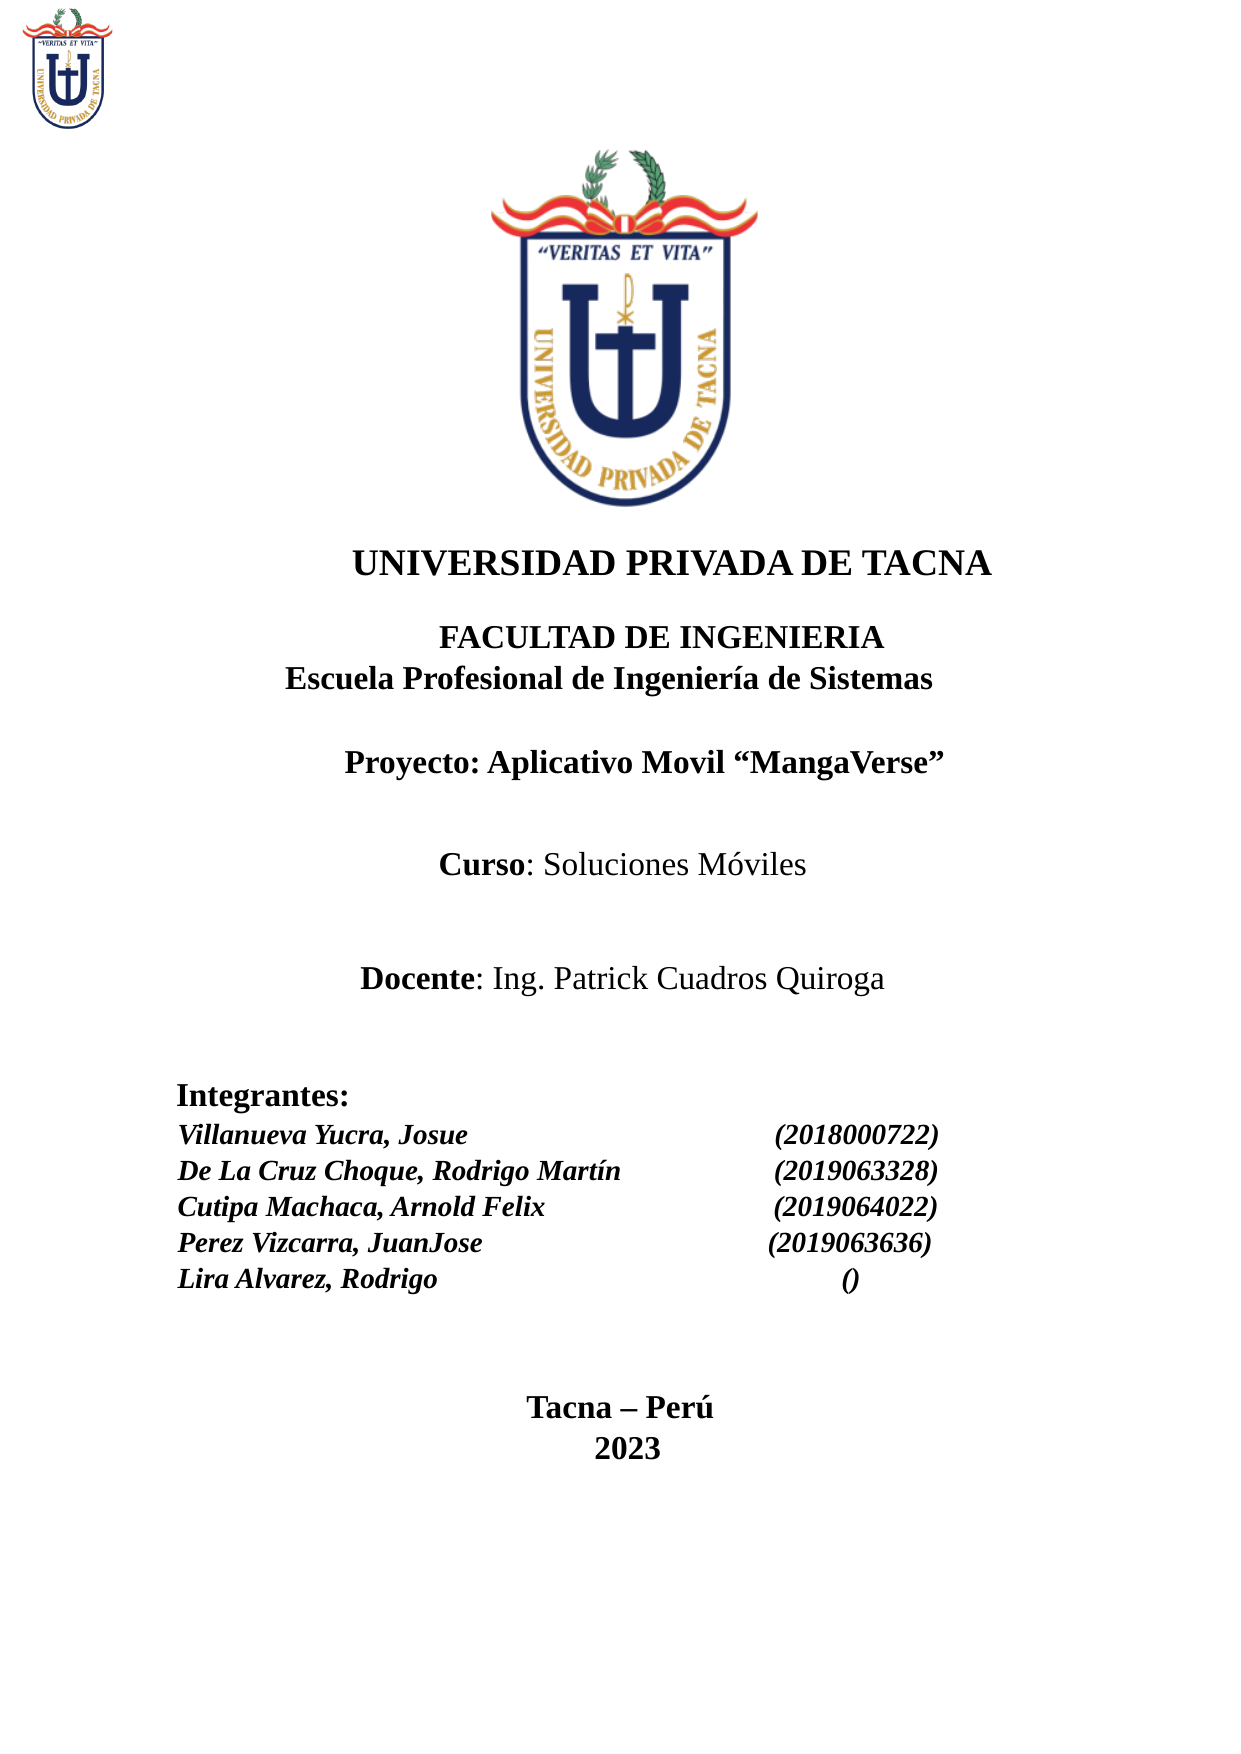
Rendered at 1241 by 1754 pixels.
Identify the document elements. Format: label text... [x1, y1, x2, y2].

text UNIVERSIDAD PRIVADA DE TACNA [352, 540, 1069, 583]
picture [22, 7, 113, 129]
text Docente: Ing. Patrick Cuadros Quiroga [176, 958, 1069, 996]
text Escuela Profesional de Ingeniería de Sistemas [177, 658, 933, 697]
text Cutipa Machaca, Arnold Felix (2019064022) [177, 1189, 1069, 1223]
text Perez Vizcarra, JuanJose (2019063636) [177, 1225, 1069, 1259]
text Integrantes: [176, 1075, 1069, 1114]
text Lira Alvarez, Rodrigo () [177, 1261, 1069, 1295]
text De La Cruz Choque, Rodrigo Martín (2019063328) [177, 1153, 1069, 1187]
text 2023 [177, 1428, 1027, 1467]
text FACULTAD DE INGENIERIA [439, 617, 1069, 655]
text Proyecto: Aplicativo Movil “MangaVerse” [177, 742, 945, 781]
text Tacna – Perú [177, 1387, 1063, 1425]
picture [491, 147, 758, 507]
text Curso: Soluciones Móviles [176, 844, 1069, 882]
text Villanueva Yucra, Josue (2018000722) [177, 1117, 1069, 1150]
